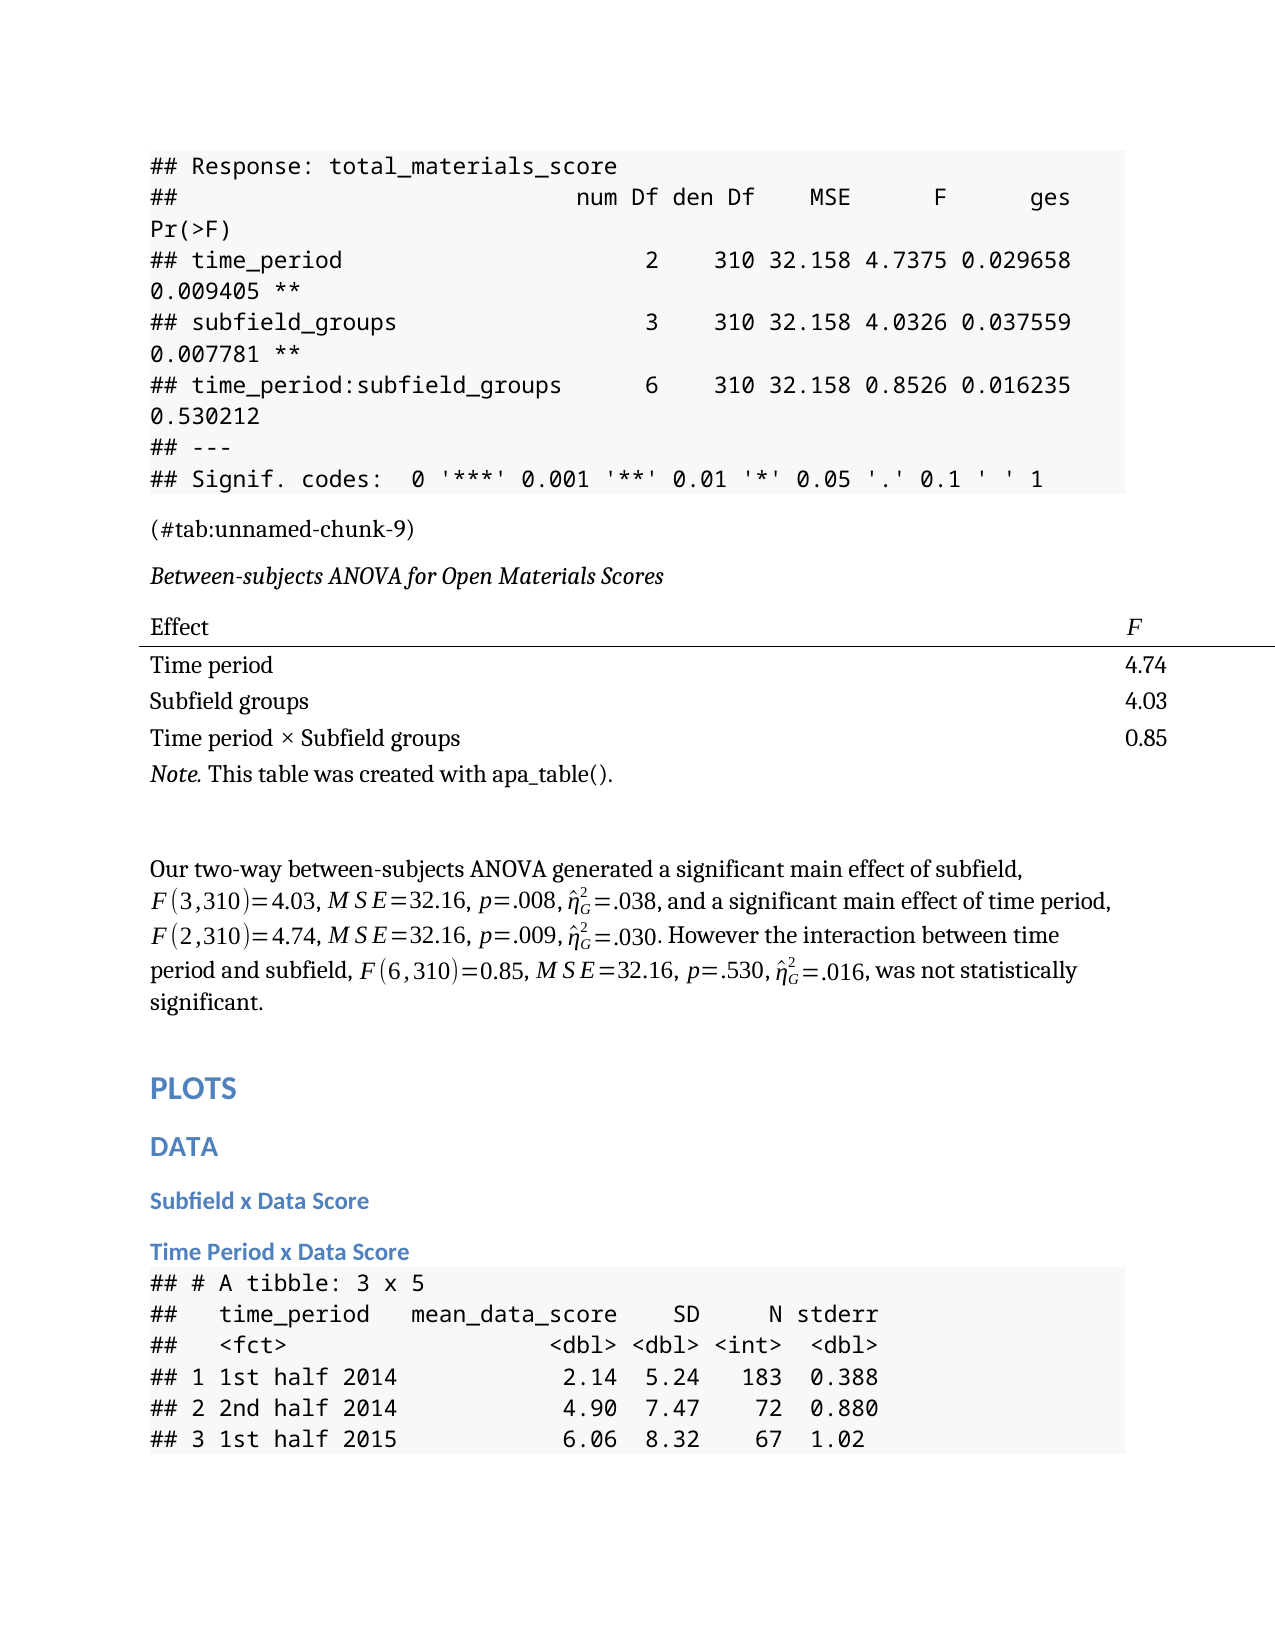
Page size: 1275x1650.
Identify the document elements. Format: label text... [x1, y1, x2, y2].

table_cell 0.85 [1114, 720, 1275, 756]
text Note. This table was created with apa_table(). [150, 760, 1125, 788]
table_cell 4.74 [1114, 647, 1275, 683]
table_cell Subfield groups [139, 684, 1114, 720]
table_header [1114, 603, 1275, 646]
text Our two-way between-subjects ANOVA generated a significant main effect of subfield, , , , , and a significant main effect of time period, , , , . However the interaction between time period and subfield, , , , , was not statistically significant. [150, 855, 1125, 1017]
text ## # A tibble: 3 x 5 ## time_period mean_data_score SD N stderr ## <fct> <dbl> <dbl> <int> <dbl> ## 1 1st half 2014 2.14 5.24 183 0.388 ## 2 2nd half 2014 4.90 7.47 72 0.880 ## 3 1st half 2015 6.06 8.32 67 1.02 [150, 1267, 1125, 1454]
table_cell Time period Subfield groups [139, 720, 1114, 756]
table_cell Time period [139, 647, 1114, 683]
text Between-subjects ANOVA for Open Materials Scores [150, 562, 1125, 591]
table_header Effect [139, 603, 1114, 646]
table_cell 4.03 [1114, 684, 1275, 720]
subtitle Subfield x Data Score [150, 1185, 1125, 1216]
subtitle Time Period x Data Score [150, 1236, 1125, 1267]
text (#tab:unnamed-chunk-9) [150, 514, 1125, 543]
subtitle PLOTS [150, 1067, 1125, 1108]
subtitle DATA [150, 1128, 1125, 1164]
